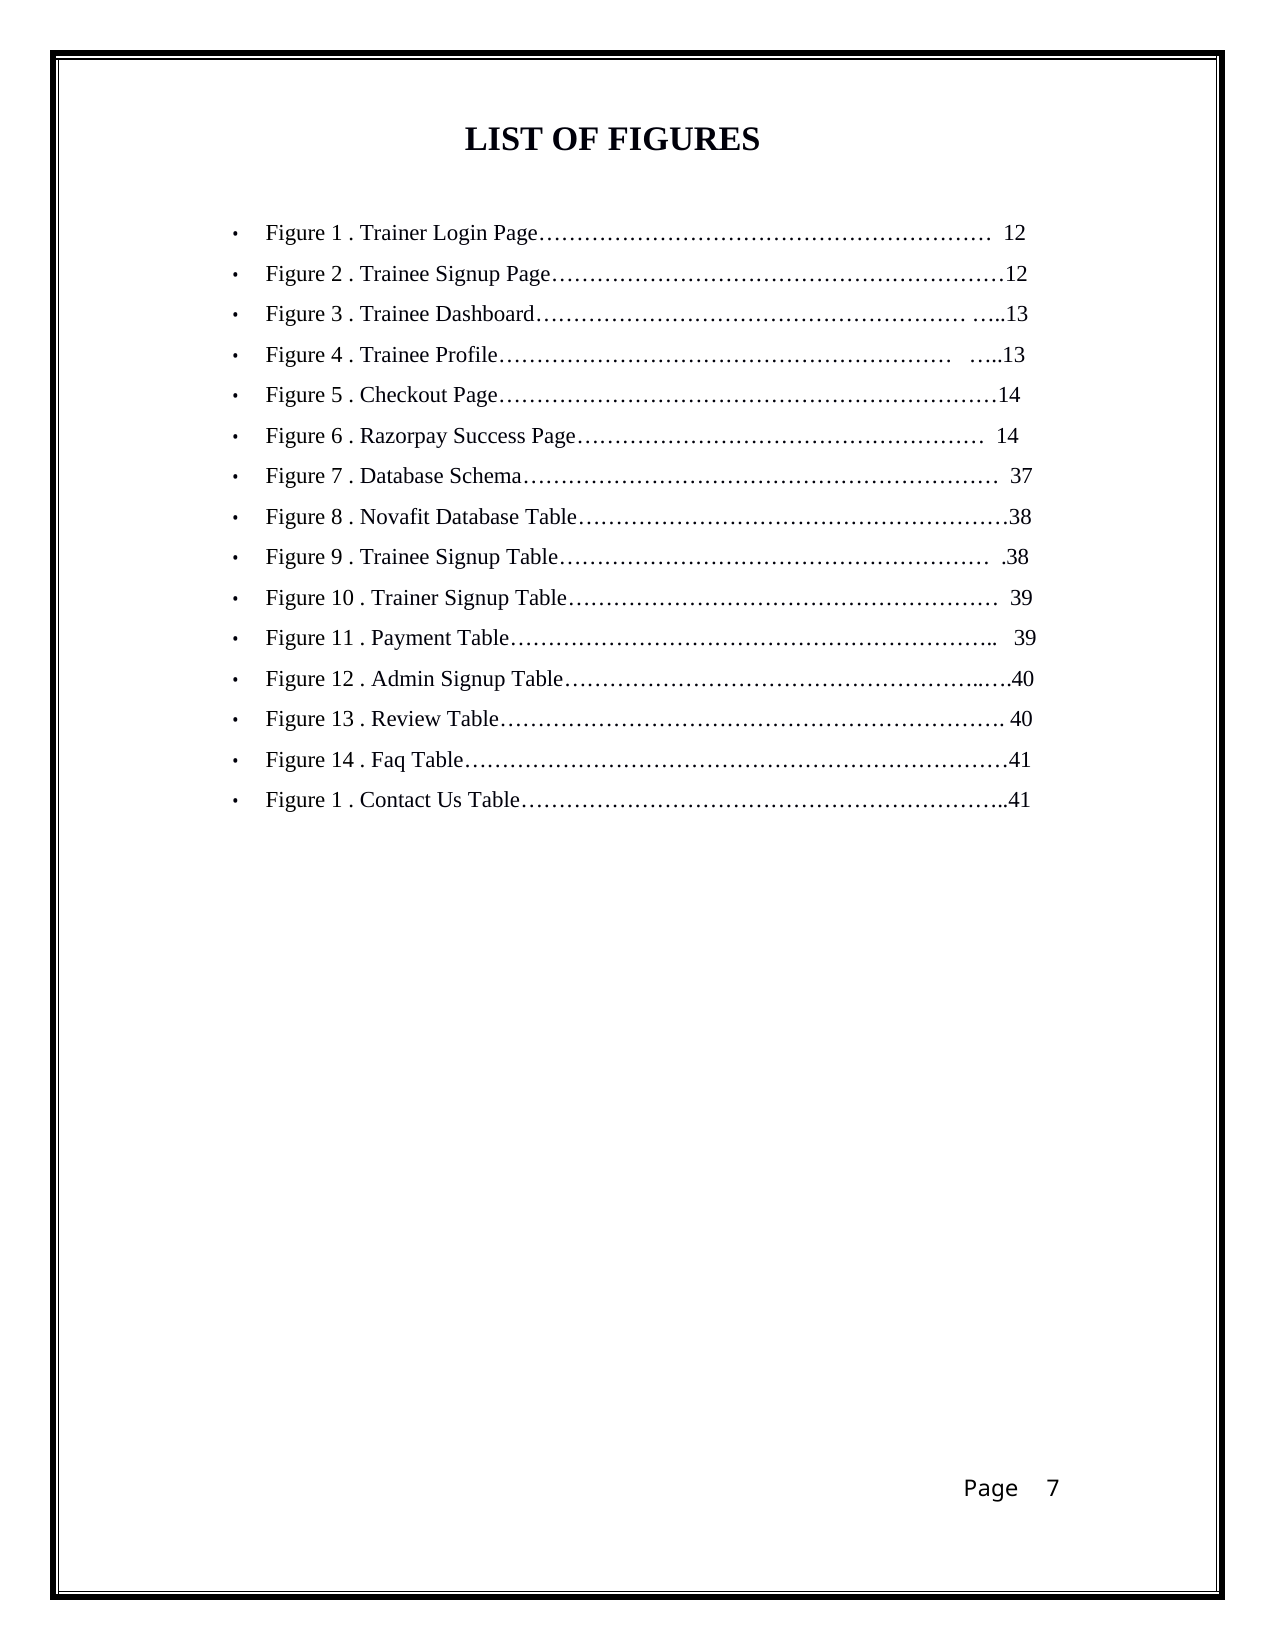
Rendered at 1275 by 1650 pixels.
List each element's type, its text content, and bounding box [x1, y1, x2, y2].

list Figure 10 . Trainer Signup Table………………………………………………… 39 [230, 584, 1183, 611]
list Figure 6 . Razorpay Success Page……………………………………………… 14 [230, 422, 1183, 449]
subtitle LIST OF FIGURES [455, 118, 1044, 157]
list Figure 4 . Trainee Profile…………………………………………………… …..13 [230, 341, 1183, 368]
list Figure 3 . Trainee Dashboard………………………………………………… …..13 [230, 300, 1183, 327]
list Figure 14 . Faq Table………………………………………………………………41 [230, 746, 1183, 773]
list Figure 1 . Trainer Login Page…………………………………………………… 12 [230, 219, 1183, 246]
list Figure 11 . Payment Table……………………………………………………….. 39 [230, 624, 1183, 651]
list Figure 8 . Novafit Database Table…………………………………………………38 [230, 503, 1183, 530]
list Figure 2 . Trainee Signup Page……………………………………………………12 [230, 259, 1183, 287]
list Figure 9 . Trainee Signup Table………………………………………………… .38 [230, 543, 1183, 570]
list Figure 7 . Database Schema……………………………………………………… 37 [230, 462, 1183, 489]
list Figure 5 . Checkout Page…………………………………………………………14 [230, 381, 1183, 408]
list Figure 12 . Admin Signup Table………………………………………………..….40 [230, 665, 1183, 692]
list Figure 13 . Review Table…………………………………………………………. 40 [230, 705, 1183, 732]
list Figure 1 . Contact Us Table………………………………………………………..41 [230, 786, 1183, 813]
